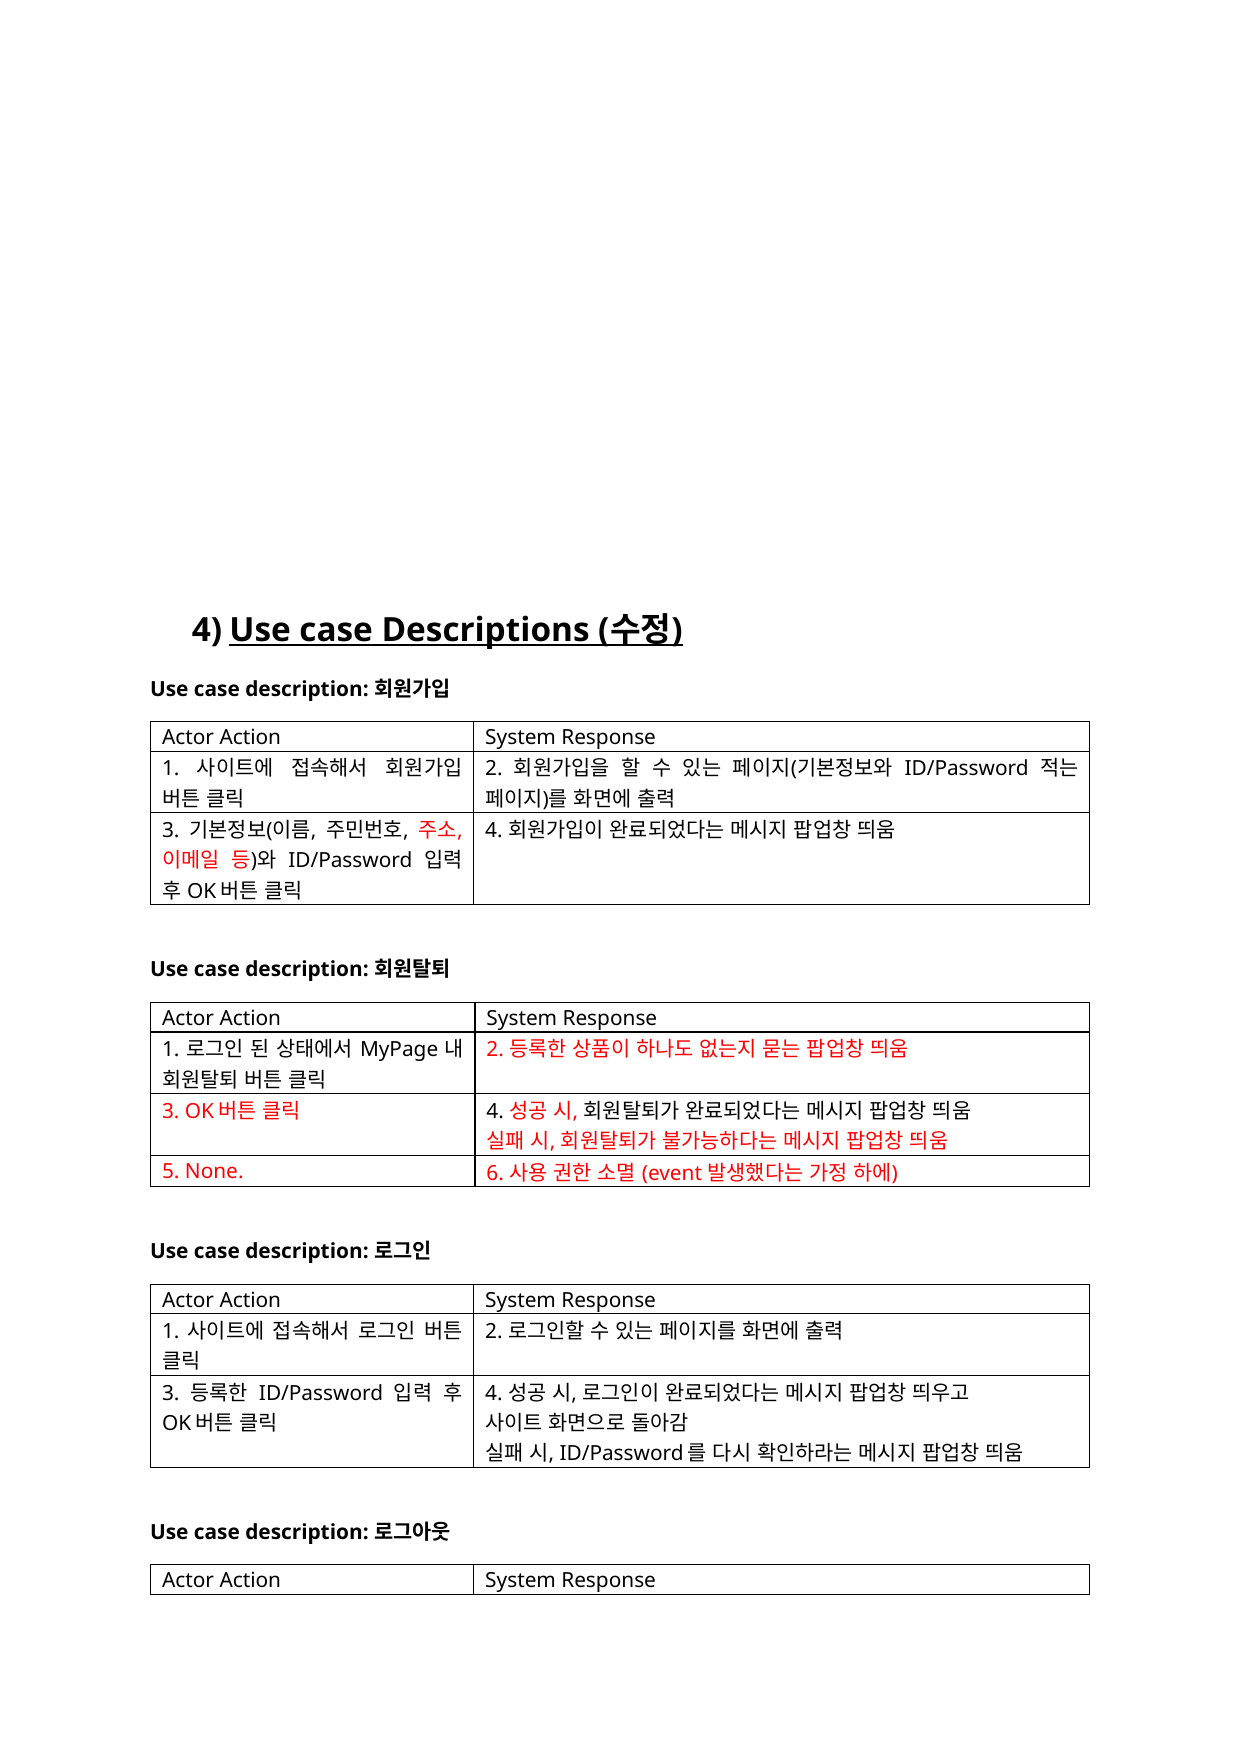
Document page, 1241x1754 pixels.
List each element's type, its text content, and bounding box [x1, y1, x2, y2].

table_cell 4. 성공 시, 로그인이 완료되었다는 메시지 팝업창 띄우고 사이트 화면으로 돌아감 실패 시, ID/Password를 다시 확인하라는 메시지 팝업창 띄움 [474, 1376, 1089, 1467]
table_header Actor Action [151, 722, 473, 751]
text Use case description: 로그아웃 [150, 1515, 1090, 1545]
table_cell 4. 회원가입이 완료되었다는 메시지 팝업창 띄움 [474, 813, 1089, 904]
table_header System Response [474, 722, 1089, 751]
table_cell 3. 기본정보(이름, 주민번호, 주소, 이메일 등)와 ID/Password 입력 후 OK버튼 클릭 [151, 813, 473, 904]
table_header System Response [474, 1285, 1089, 1313]
table_cell 4. 성공 시, 회원탈퇴가 완료되었다는 메시지 팝업창 띄움 실패 시, 회원탈퇴가 불가능하다는 메시지 팝업창 띄움 [476, 1094, 1089, 1155]
table_header Actor Action [151, 1285, 473, 1313]
table_cell 3. OK버튼 클릭 [151, 1094, 474, 1155]
table_header System Response [474, 1565, 1089, 1594]
table_cell 1. 로그인 된 상태에서 MyPage 내 회원탈퇴 버튼 클릭 [151, 1033, 474, 1093]
table_cell 6. 사용 권한 소멸 (event 발생했다는 가정 하에) [476, 1156, 1089, 1186]
table_header Actor Action [151, 1003, 474, 1031]
table_cell 1. 사이트에 접속해서 회원가입 버튼 클릭 [151, 752, 473, 812]
text Use case description: 회원가입 [150, 672, 1090, 702]
list Use case Descriptions (수정) [192, 603, 1090, 651]
text Use case description: 로그인 [150, 1234, 1090, 1265]
table_cell 3. 등록한 ID/Password 입력 후 OK버튼 클릭 [151, 1376, 473, 1467]
table_cell 5. None. [151, 1156, 474, 1186]
text Use case description: 회원탈퇴 [150, 953, 1090, 983]
table_cell 2. 등록한 상품이 하나도 없는지 묻는 팝업창 띄움 [476, 1033, 1089, 1093]
table_header System Response [476, 1003, 1089, 1031]
table_cell 2. 회원가입을 할 수 있는 페이지(기본정보와 ID/Password 적는 페이지)를 화면에 출력 [474, 752, 1089, 812]
table_cell 2. 로그인할 수 있는 페이지를 화면에 출력 [474, 1314, 1089, 1375]
table_header Actor Action [151, 1565, 473, 1594]
table_cell 1. 사이트에 접속해서 로그인 버튼 클릭 [151, 1314, 473, 1375]
